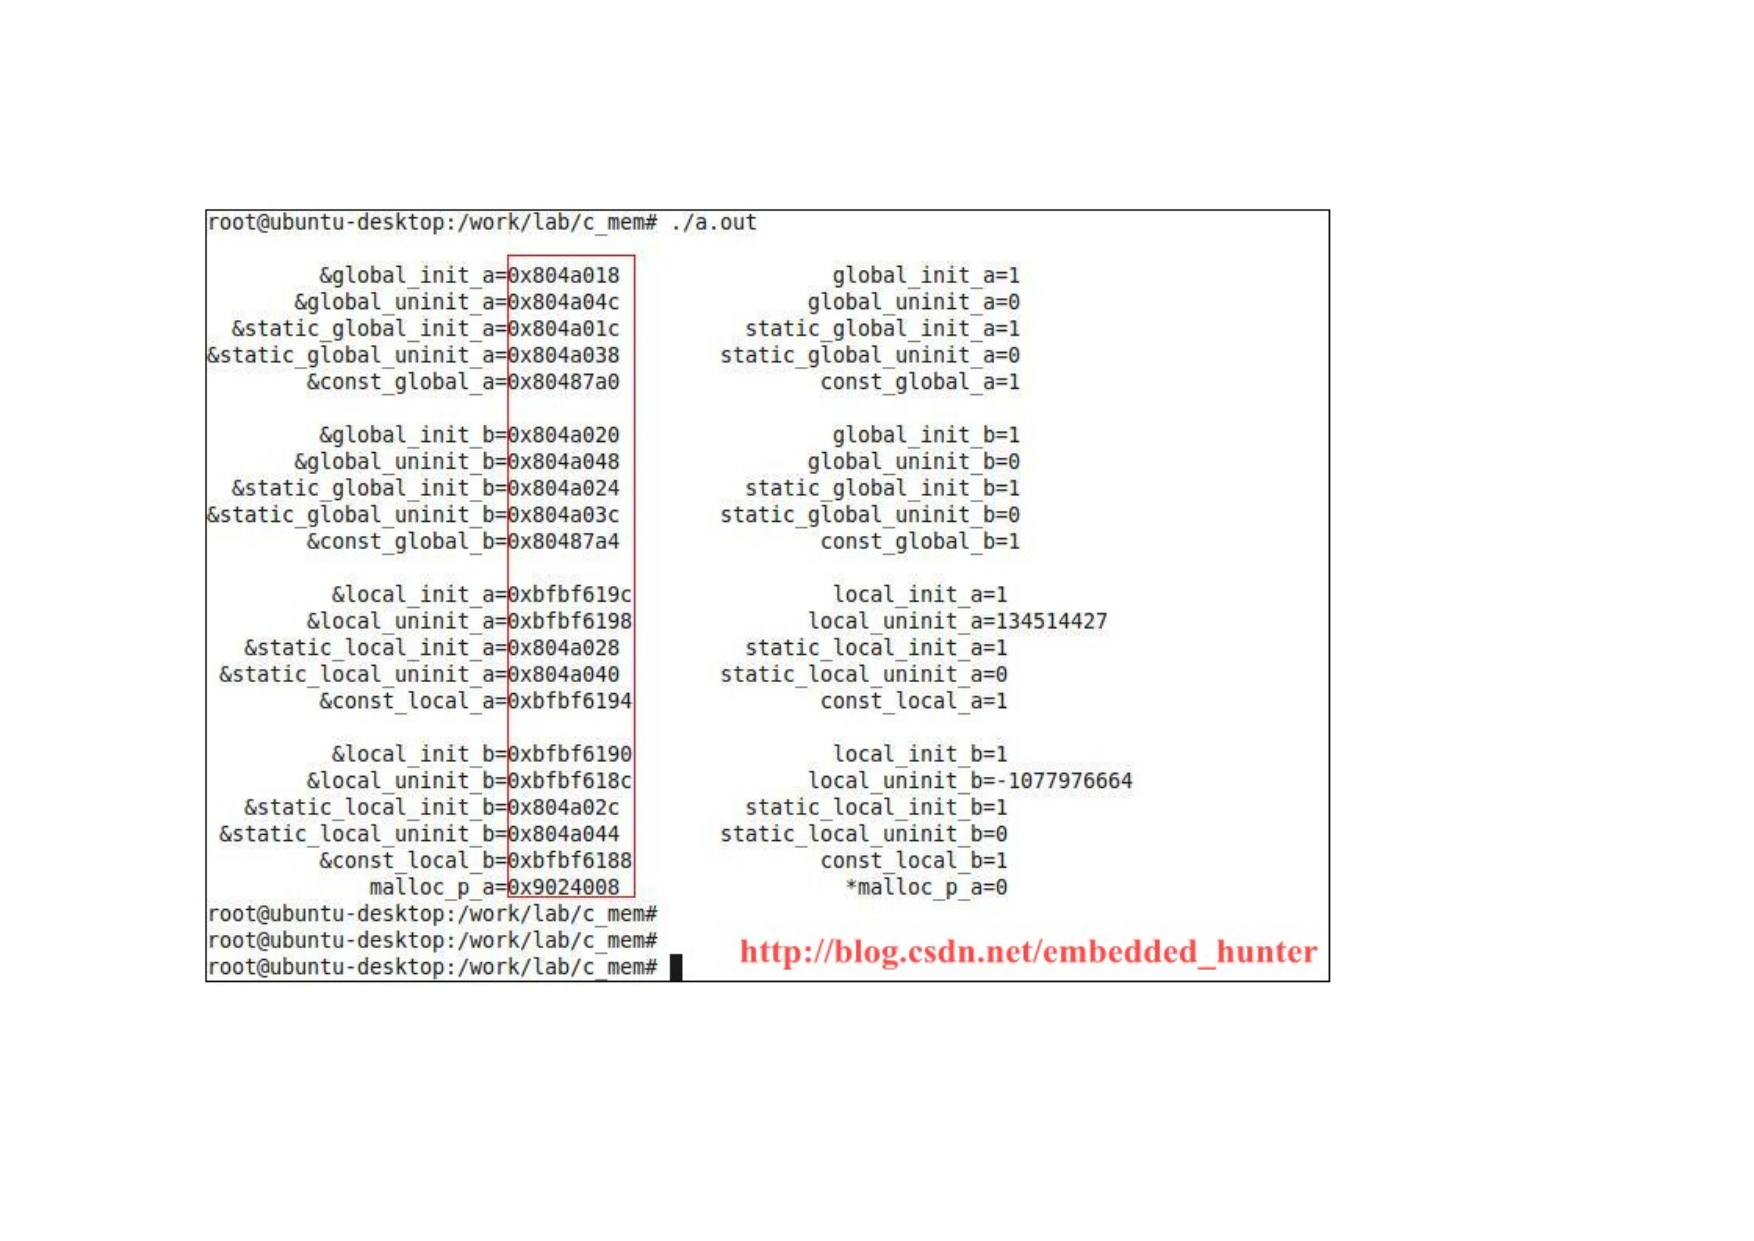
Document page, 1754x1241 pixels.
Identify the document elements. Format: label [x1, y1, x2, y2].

picture [193, 197, 1343, 995]
